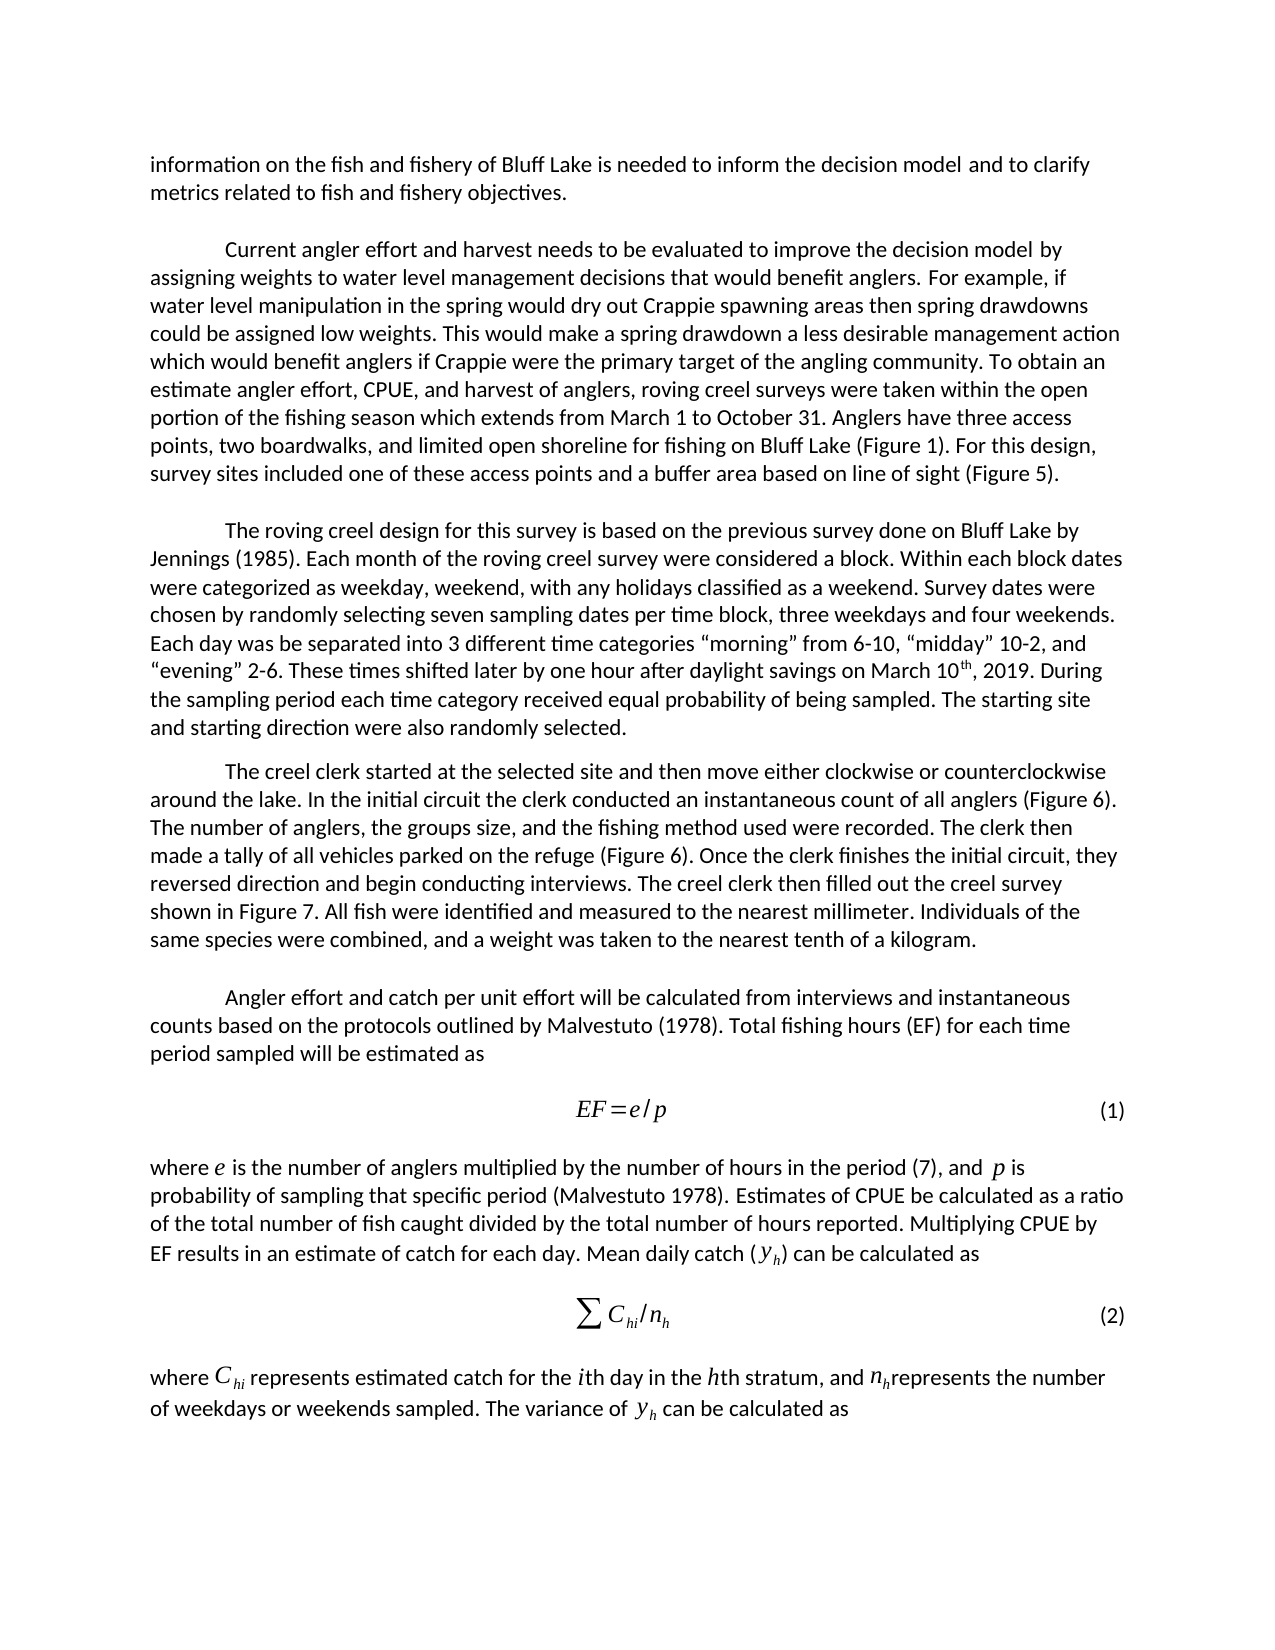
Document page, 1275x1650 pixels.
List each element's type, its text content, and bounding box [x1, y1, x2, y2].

text The roving creel design for this survey is based on the previous survey done on Bluff Lake by Jennings (1985). Each month of the roving creel survey were considered a block. Within each block dates were categorized as weekday, weekend, with any holidays classified as a weekend. Survey dates were chosen by randomly selecting seven sampling dates per time block, three weekdays and four weekends. Each day was be separated into 3 different time categories “morning” from 6-10, “midday” 10-2, and “evening” 2-6. These times shifted later by one hour after daylight savings on March 10th, 2019. During the sampling period each time category received equal probability of being sampled. The starting site and starting direction were also randomly selected. [150, 517, 1125, 741]
text (1) [450, 1096, 1125, 1124]
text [150, 150, 1125, 206]
text Current angler effort and harvest needs to be evaluated to improve the decision model by assigning weights to water level management decisions that would benefit anglers. For example, if water level manipulation in the spring would dry out Crappie spawning areas then spring drawdowns could be assigned low weights. This would make a spring drawdown a less desirable management action which would benefit anglers if Crappie were the primary target of the angling community. To obtain an estimate angler effort, CPUE, and harvest of anglers, roving creel surveys were taken within the open portion of the fishing season which extends from March 1 to October 31. Anglers have three access points, two boardwalks, and limited open shoreline for fishing on Bluff Lake (Figure 1). For this design, survey sites included one of these access points and a buffer area based on line of sight (Figure 5). [150, 235, 1125, 487]
text where represents estimated catch for the th day in the th stratum, and represents the number of weekdays or weekends sampled. The variance of can be calculated as [150, 1361, 1125, 1424]
text (2) [450, 1298, 1125, 1332]
text Angler effort and catch per unit effort will be calculated from interviews and instantaneous counts based on the protocols outlined by Malvestuto (1978). Total fishing hours (EF) for each time period sampled will be estimated as [150, 983, 1125, 1067]
text The creel clerk started at the selected site and then move either clockwise or counterclockwise around the lake. In the initial circuit the clerk conducted an instantaneous count of all anglers (Figure 6). The number of anglers, the groups size, and the fishing method used were recorded. The clerk then made a tally of all vehicles parked on the refuge (Figure 6). Once the clerk finishes the initial circuit, they reversed direction and begin conducting interviews. The creel clerk then filled out the creel survey shown in Figure 7. All fish were identified and measured to the nearest millimeter. Individuals of the same species were combined, and a weight was taken to the nearest tenth of a kilogram. [150, 757, 1125, 953]
text where is the number of anglers multiplied by the number of hours in the period (7), and is probability of sampling that specific period (Malvestuto 1978). Estimates of CPUE be calculated as a ratio of the total number of fish caught divided by the total number of hours reported. Multiplying CPUE by EF results in an estimate of catch for each day. Mean daily catch () can be calculated as [150, 1153, 1125, 1268]
